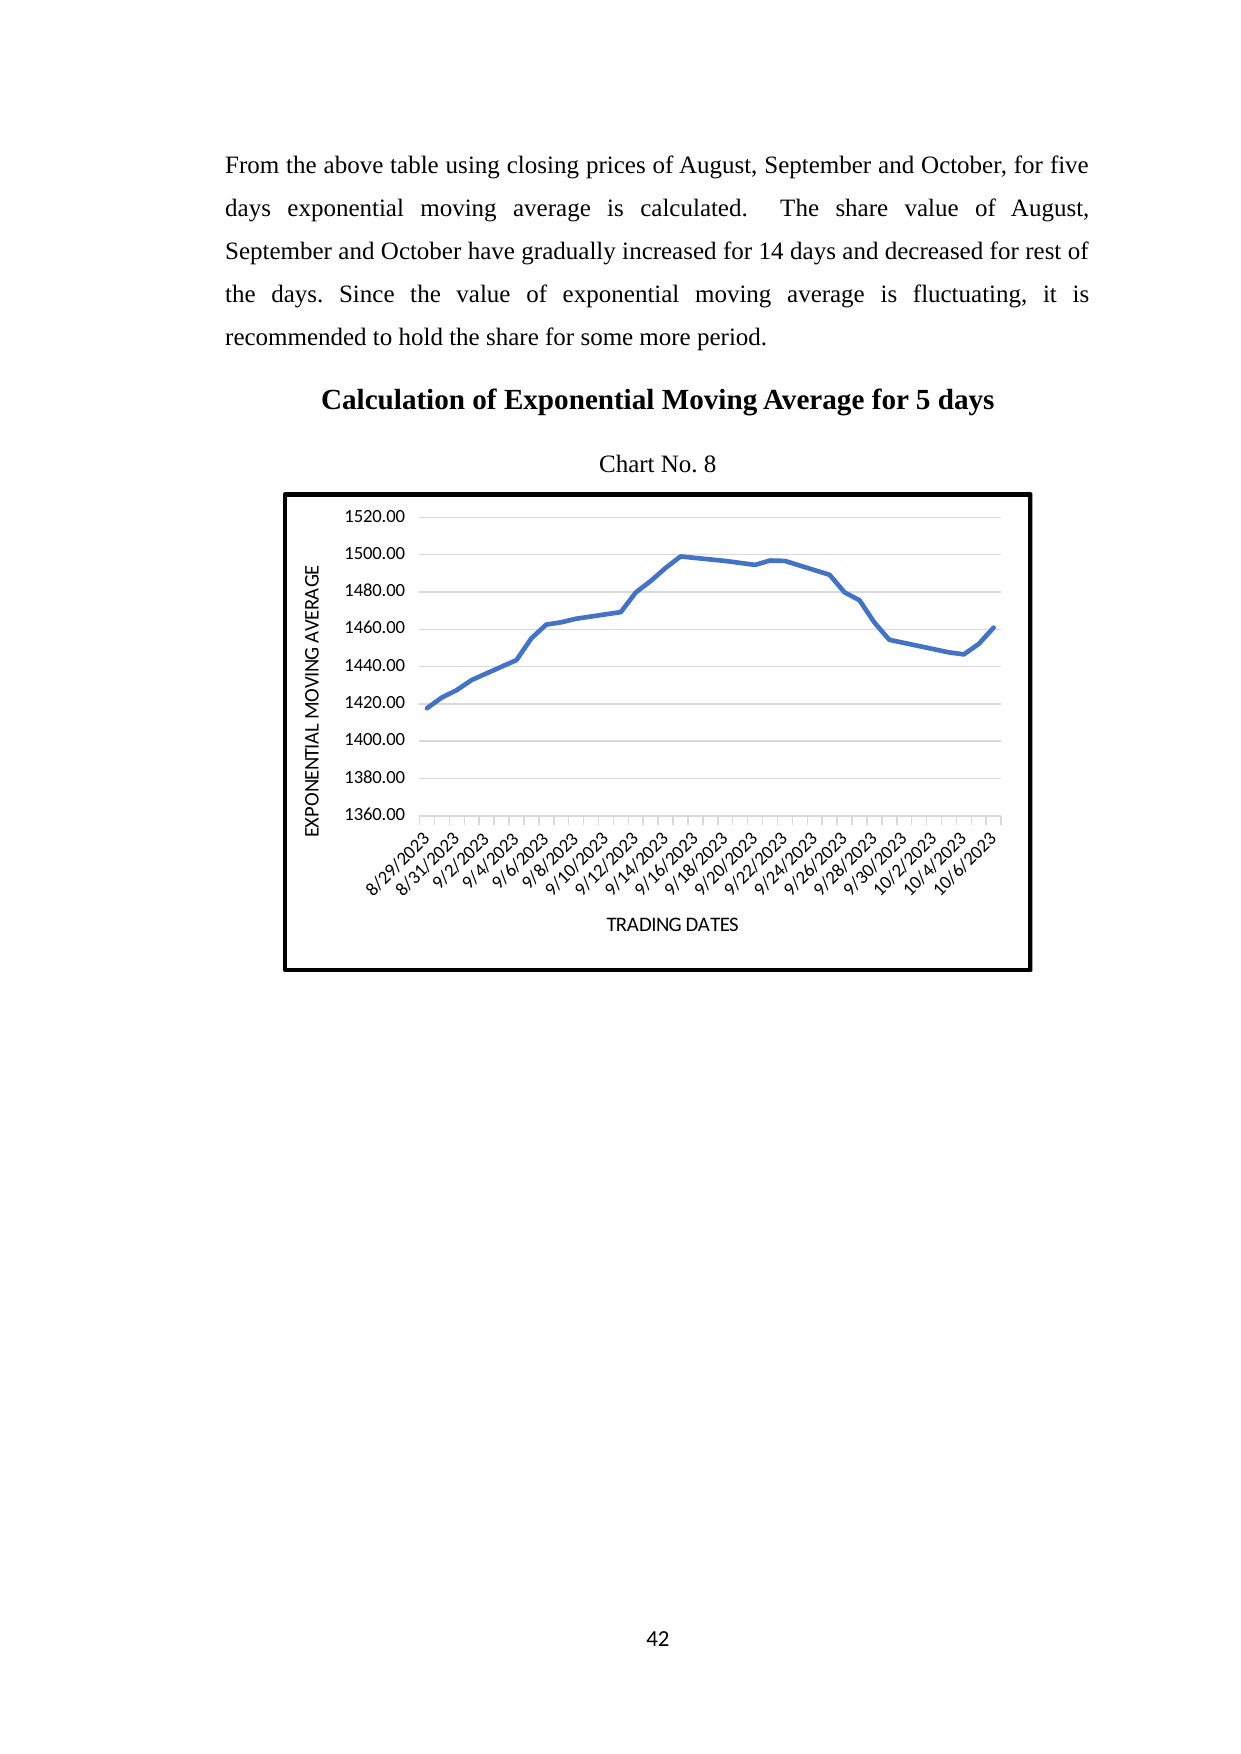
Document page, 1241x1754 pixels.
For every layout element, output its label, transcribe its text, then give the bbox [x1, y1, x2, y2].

list Chart No. 8 [225, 449, 1090, 478]
text From the above table using closing prices of August, September and October, for five days exponential moving average is calculated. The share value of August, September and October have gradually increased for 14 days and decreased for rest of the days. Since the value of exponential moving average is fluctuating, it is recommended to hold the share for some more period. [225, 150, 1090, 351]
text Calculation of Exponential Moving Average for 5 days [225, 382, 1090, 416]
